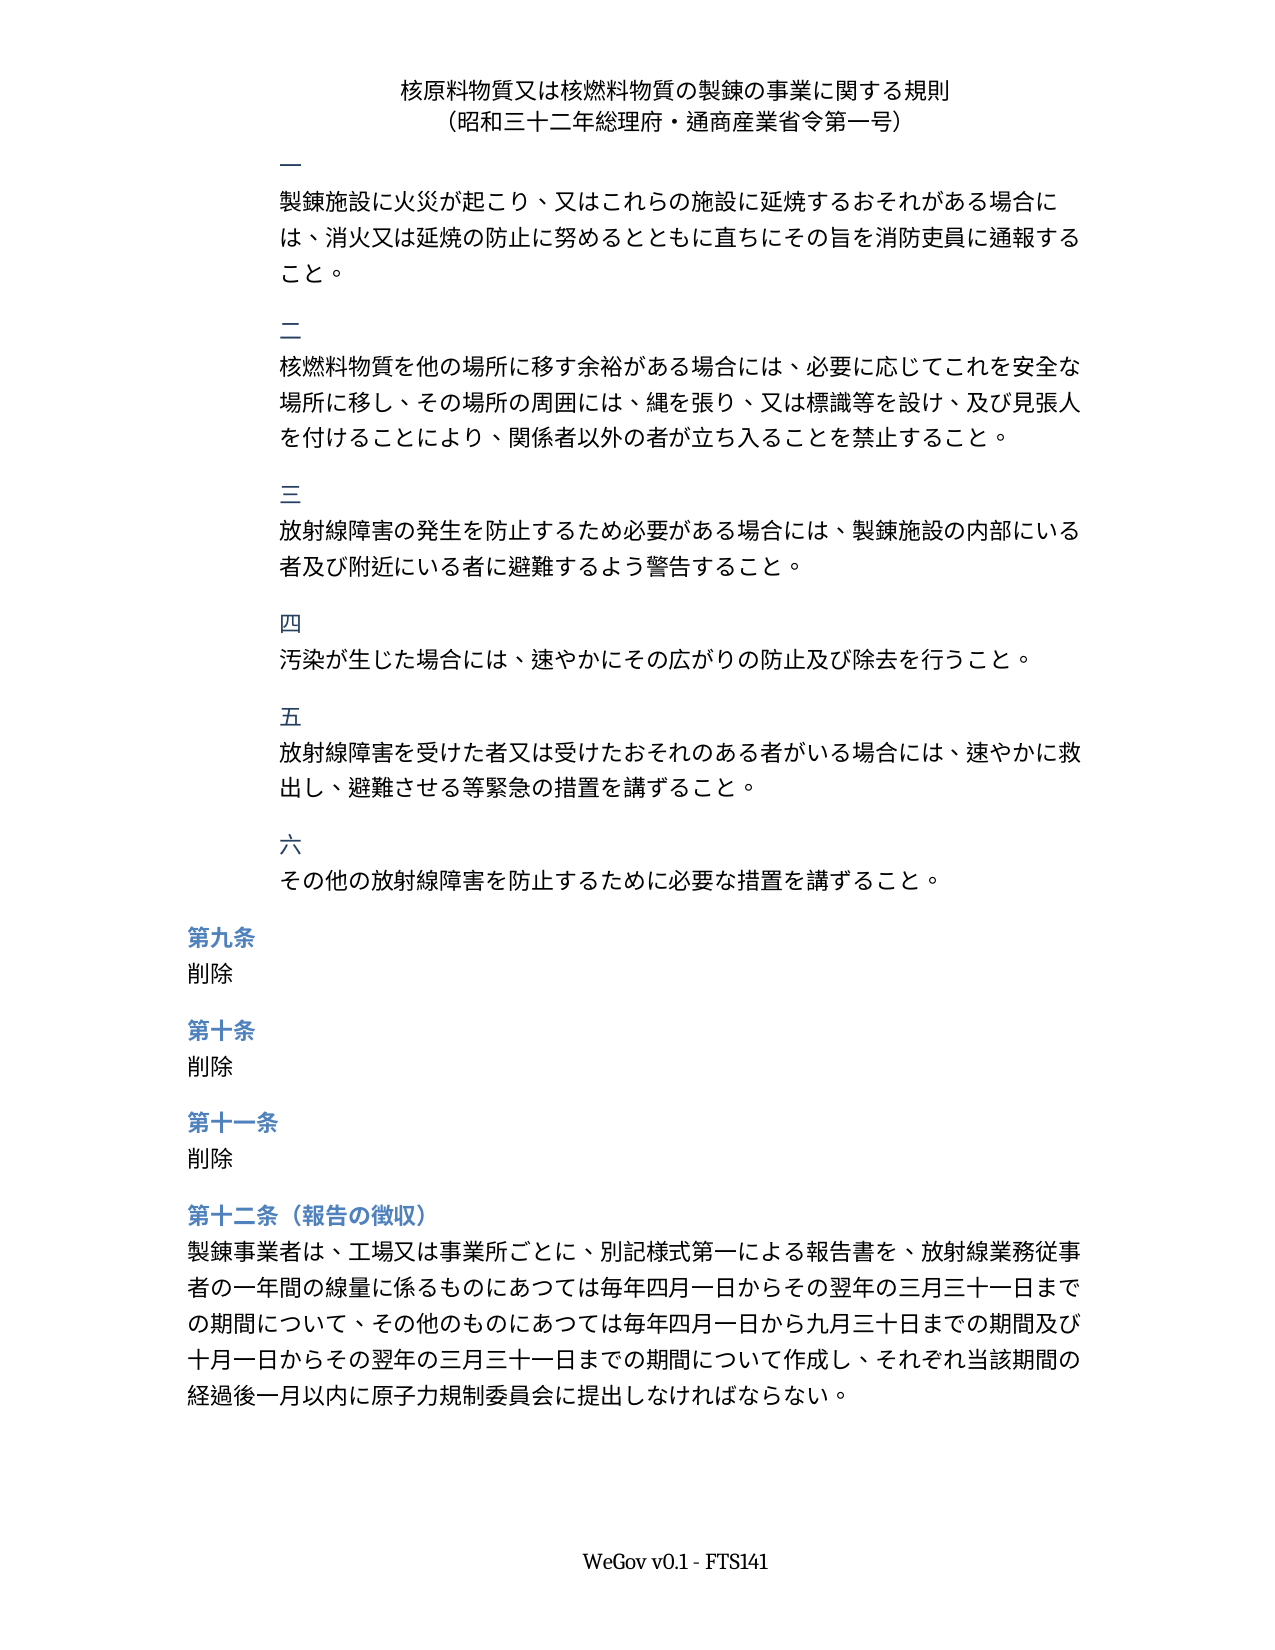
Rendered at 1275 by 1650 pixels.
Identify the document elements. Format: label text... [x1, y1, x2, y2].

text 放射線障害の発生を防止するため必要がある場合には、製錬施設の内部にいる者及び附近にいる者に避難するよう警告すること。 [279, 515, 1087, 582]
subtitle 五 [279, 701, 1087, 732]
subtitle 第十二条（報告の徴収） [187, 1200, 1087, 1231]
subtitle 第十一条 [187, 1107, 1087, 1138]
subtitle 第十条 [187, 1014, 1087, 1046]
text 汚染が生じた場合には、速やかにその広がりの防止及び除去を行うこと。 [279, 644, 1087, 675]
text 削除 [187, 958, 1087, 989]
subtitle 二 [279, 314, 1087, 346]
text 製錬施設に火災が起こり、又はこれらの施設に延焼するおそれがある場合には、消火又は延焼の防止に努めるとともに直ちにその旨を消防吏員に通報すること。 [279, 186, 1087, 289]
subtitle 三 [279, 479, 1087, 510]
text 削除 [187, 1051, 1087, 1082]
text 製錬事業者は、工場又は事業所ごとに、別記様式第一による報告書を、放射線業務従事者の一年間の線量に係るものにあつては毎年四月一日からその翌年の三月三十一日までの期間について、その他のものにあつては毎年四月一日から九月三十日までの期間及び十月一日からその翌年の三月三十一日までの期間について作成し、それぞれ当該期間の経過後一月以内に原子力規制委員会に提出しなければならない。 [187, 1236, 1087, 1411]
subtitle 四 [279, 608, 1087, 639]
text 核燃料物質を他の場所に移す余裕がある場合には、必要に応じてこれを安全な場所に移し、その場所の周囲には、縄を張り、又は標識等を設け、及び見張人を付けることにより、関係者以外の者が立ち入ることを禁止すること。 [279, 351, 1087, 454]
text その他の放射線障害を防止するために必要な措置を講ずること。 [279, 865, 1087, 896]
subtitle 一 [279, 150, 1087, 181]
text 放射線障害を受けた者又は受けたおそれのある者がいる場合には、速やかに救出し、避難させる等緊急の措置を講ずること。 [279, 736, 1087, 804]
text 削除 [187, 1143, 1087, 1174]
subtitle 第九条 [187, 922, 1087, 953]
subtitle 六 [279, 829, 1087, 860]
